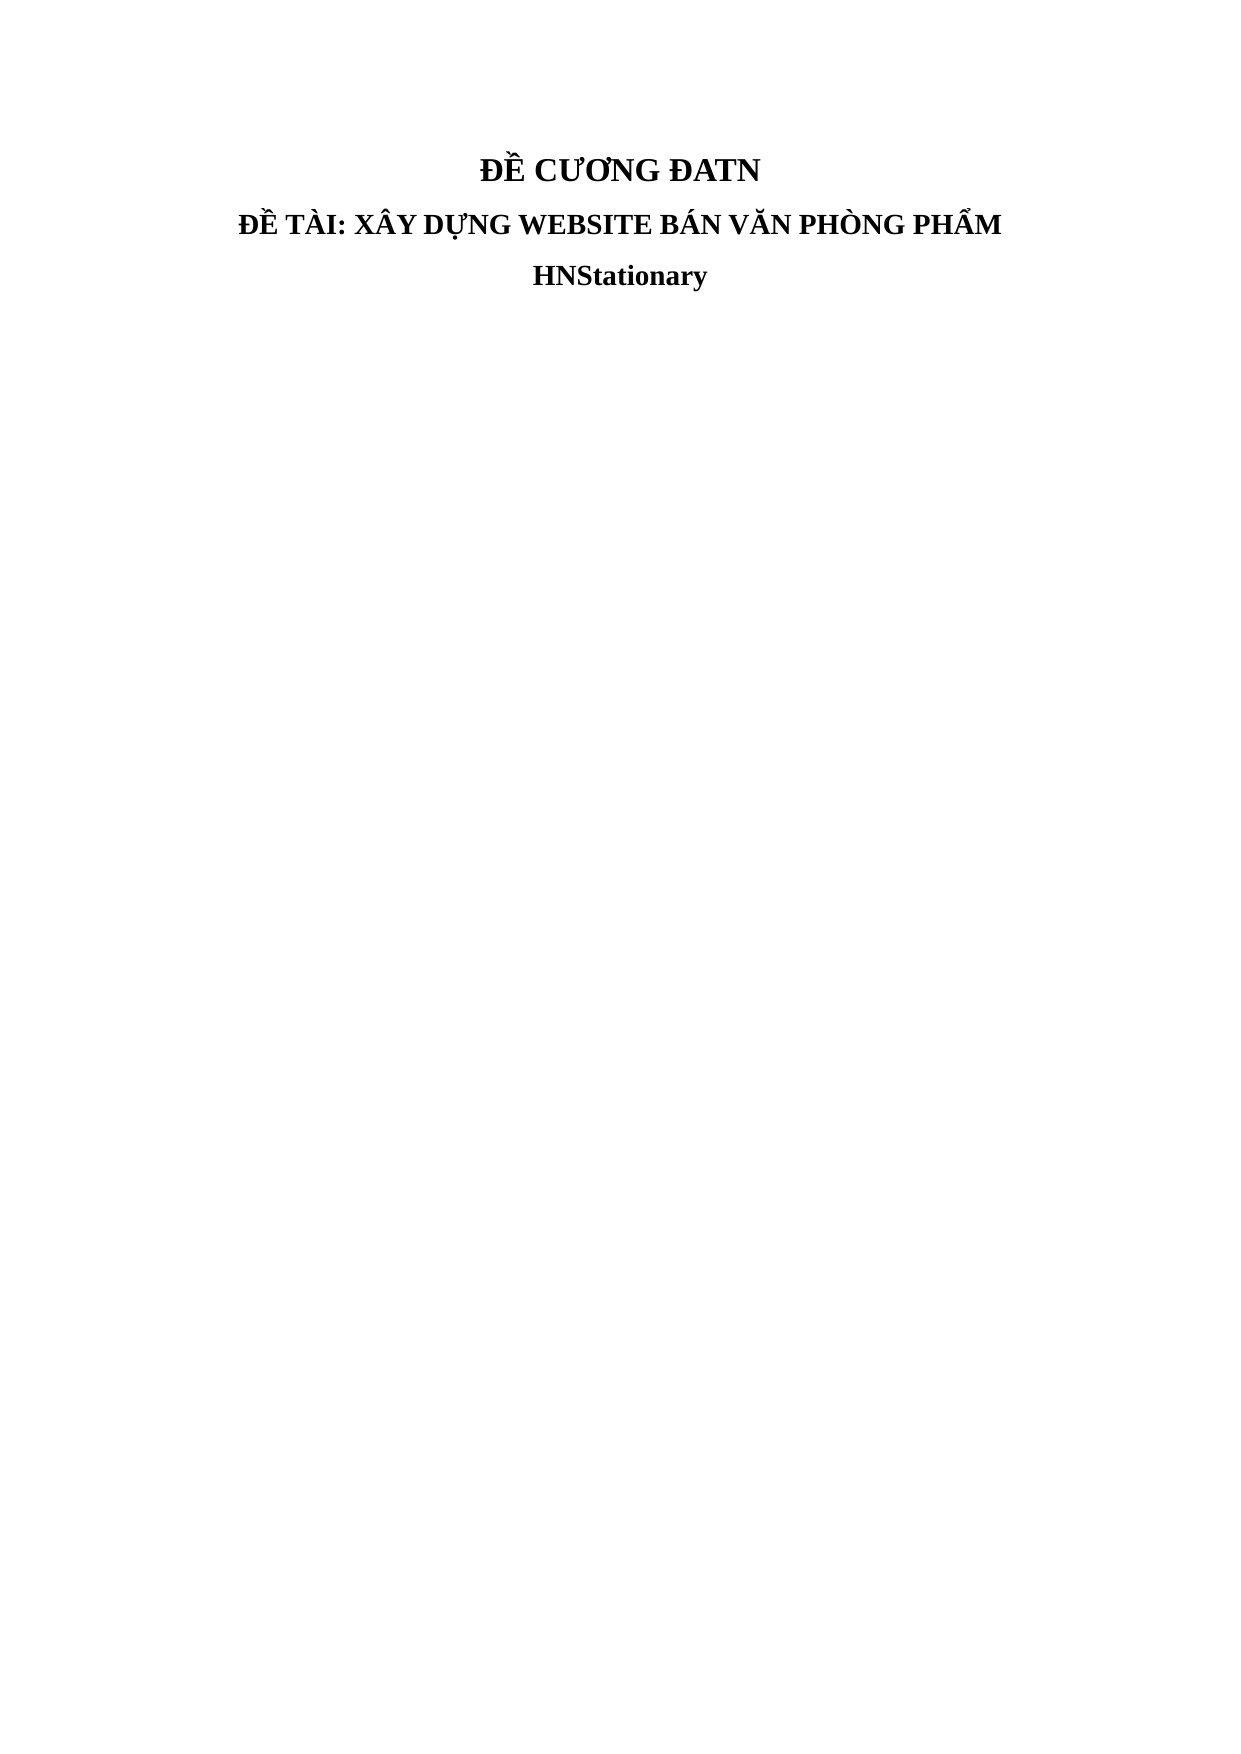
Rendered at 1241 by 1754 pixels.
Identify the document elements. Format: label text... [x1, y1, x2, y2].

list ĐỀ CƯƠNG ĐATN [150, 150, 1090, 188]
list ĐỀ TÀI: XÂY DỰNG WEBSITE BÁN VĂN PHÒNG PHẨM HNStationary [150, 207, 1090, 342]
